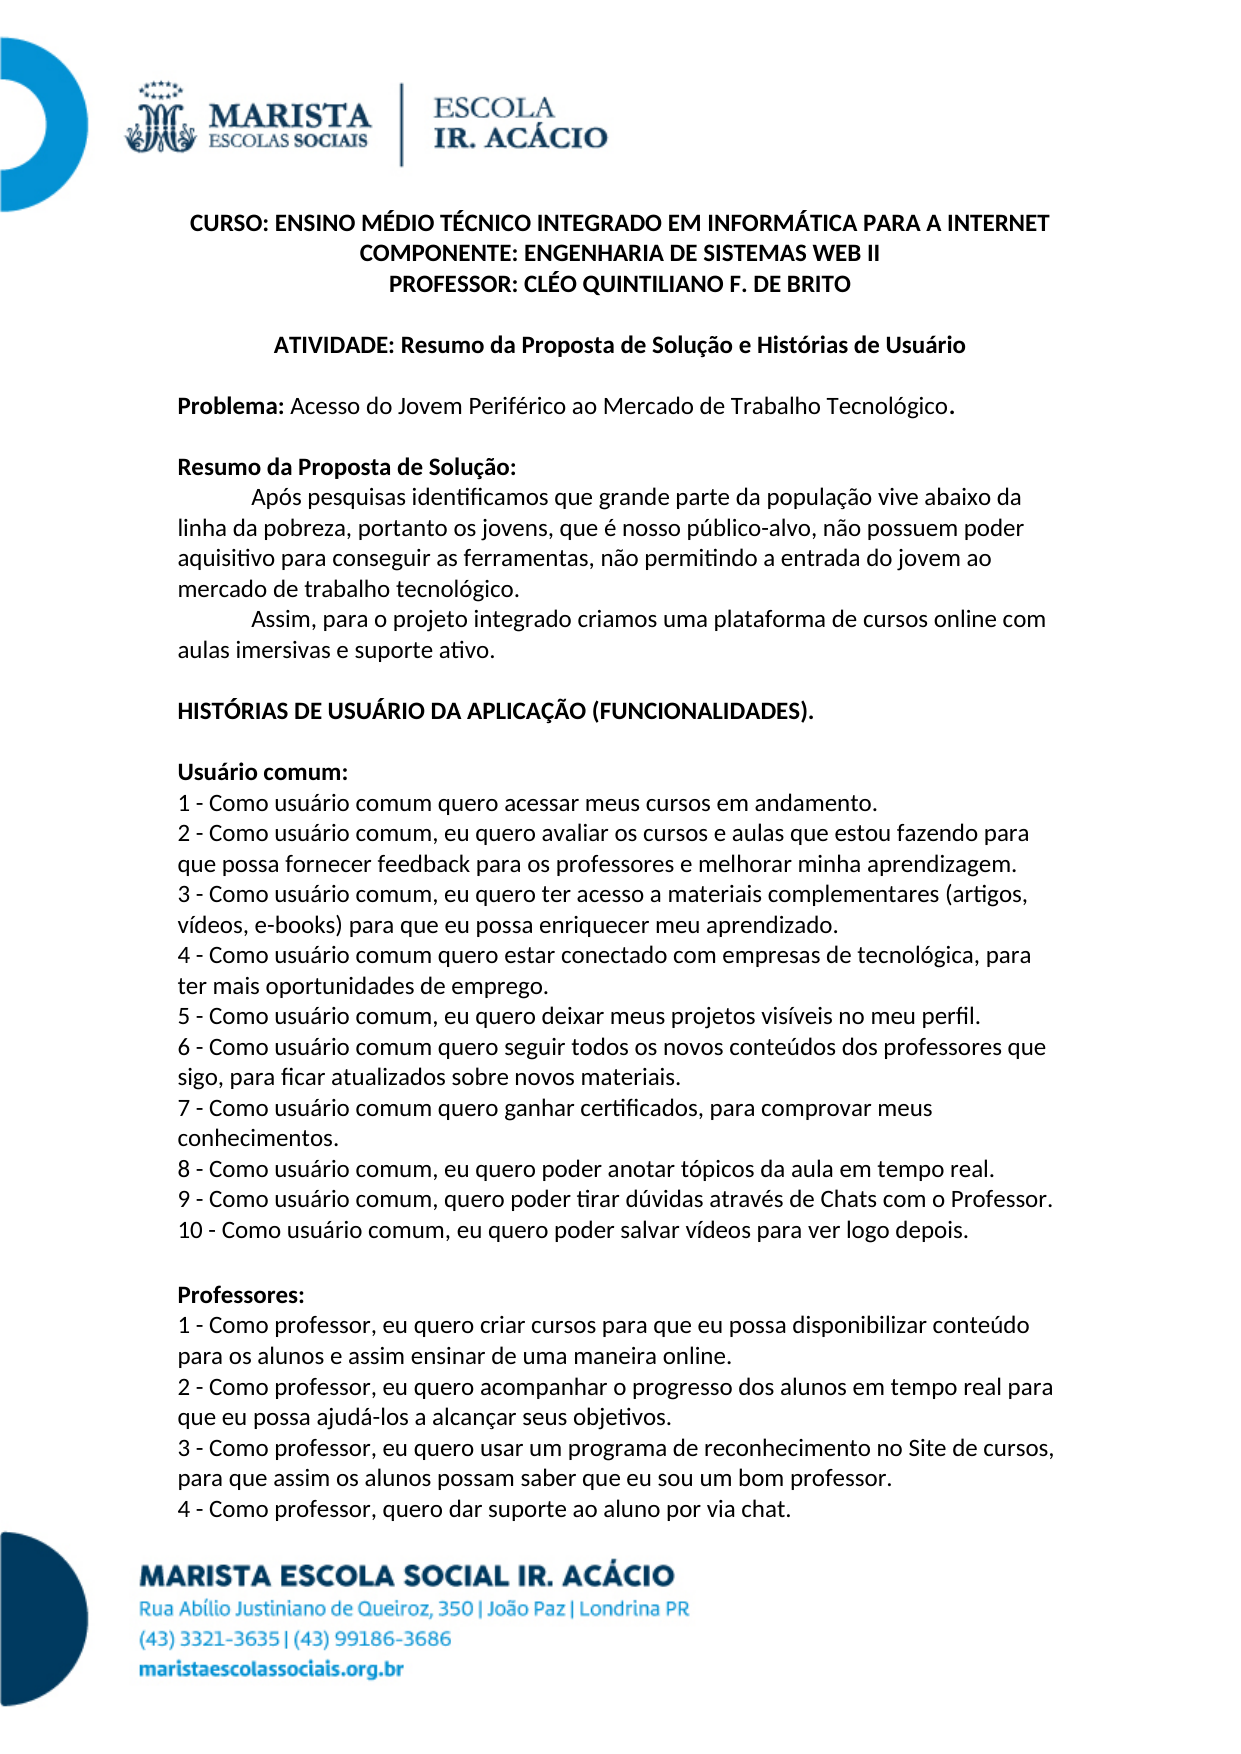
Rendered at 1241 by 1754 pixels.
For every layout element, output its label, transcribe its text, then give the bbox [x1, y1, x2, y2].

text ATIVIDADE: Resumo da Proposta de Solução e Histórias de Usuário [177, 329, 1063, 359]
text Problema: Acesso do Jovem Periférico ao Mercado de Trabalho Tecnológico. [177, 390, 1063, 420]
text 2 - Como professor, eu quero acompanhar o progresso dos alunos em tempo real para que eu possa ajudá-los a alcançar seus objetivos. [177, 1371, 1063, 1432]
picture [0, 0, 1241, 1754]
text 9 - Como usuário comum, quero poder tirar dúvidas através de Chats com o Professor. [177, 1183, 1063, 1214]
text 6 - Como usuário comum quero seguir todos os novos conteúdos dos professores que sigo, para ficar atualizados sobre novos materiais. [177, 1031, 1063, 1092]
text 1 - Como professor, eu quero criar cursos para que eu possa disponibilizar conteúdo para os alunos e assim ensinar de uma maneira online. [177, 1310, 1063, 1371]
text Após pesquisas identificamos que grande parte da população vive abaixo da linha da pobreza, portanto os jovens, que é nosso público-alvo, não possuem poder aquisitivo para conseguir as ferramentas, não permitindo a entrada do jovem ao mercado de trabalho tecnológico. [177, 481, 1063, 603]
text 3 - Como usuário comum, eu quero ter acesso a materiais complementares (artigos, vídeos, e-books) para que eu possa enriquecer meu aprendizado. [845, 878, 1063, 939]
text 3 - Como professor, eu quero usar um programa de reconhecimento no Site de cursos, para que assim os alunos possam saber que eu sou um bom professor. [177, 1432, 1063, 1493]
text 1 - Como usuário comum quero acessar meus cursos em andamento. [177, 787, 1063, 817]
text 7 - Como usuário comum quero ganhar certificados, para comprovar meus conhecimentos. [177, 1092, 1063, 1153]
text 4 - Como usuário comum quero estar conectado com empresas de tecnológica, para ter mais oportunidades de emprego. [549, 939, 1063, 1000]
text CURSO: ENSINO MÉDIO TÉCNICO INTEGRADO EM INFORMÁTICA PARA A INTERNET [177, 207, 1063, 237]
text Usuário comum: [177, 756, 1063, 787]
subtitle Professores: [177, 1279, 1063, 1310]
text 5 - Como usuário comum, eu quero deixar meus projetos visíveis no meu perfil. [177, 1000, 1063, 1031]
text 10 - Como usuário comum, eu quero poder salvar vídeos para ver logo depois. [177, 1214, 1063, 1244]
text Resumo da Proposta de Solução: [177, 451, 1063, 481]
text HISTÓRIAS DE USUÁRIO DA APLICAÇÃO (FUNCIONALIDADES). [177, 695, 1063, 726]
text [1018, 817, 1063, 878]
text COMPONENTE: ENGENHARIA DE SISTEMAS WEB II [177, 237, 1063, 268]
text 8 - Como usuário comum, eu quero poder anotar tópicos da aula em tempo real. [177, 1153, 1063, 1183]
text 4 - Como professor, quero dar suporte ao aluno por via chat. [177, 1493, 1063, 1523]
text PROFESSOR: CLÉO QUINTILIANO F. DE BRITO [177, 268, 1063, 298]
text Assim, para o projeto integrado criamos uma plataforma de cursos online com aulas imersivas e suporte ativo. [177, 603, 1063, 664]
